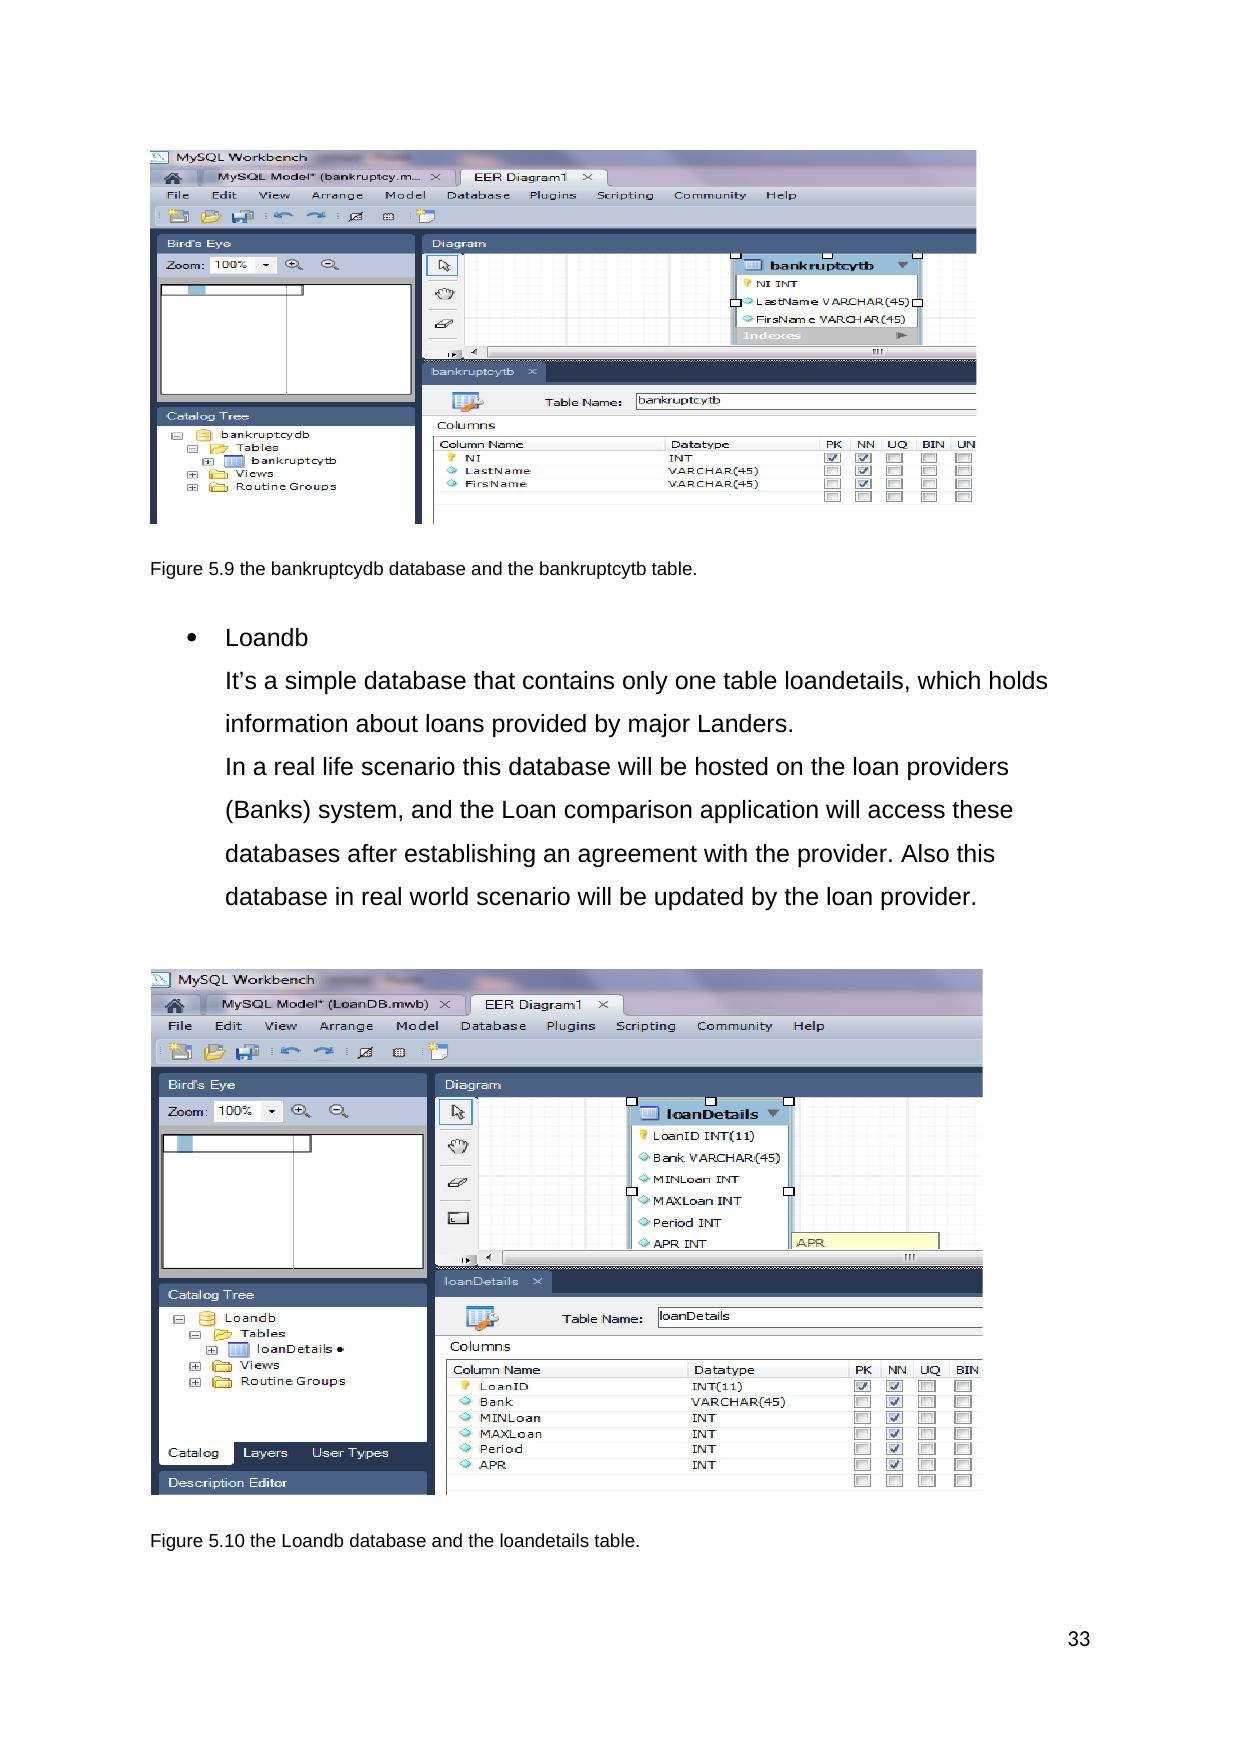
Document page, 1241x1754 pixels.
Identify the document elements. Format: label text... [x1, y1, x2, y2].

picture [151, 968, 983, 1495]
list It’s a simple database that contains only one table loandetails, which holds information about loans provided by major Landers. [225, 666, 1090, 738]
text Figure 5.10 the Loandb database and the loandetails table. [150, 1529, 1090, 1551]
list Loandb [187, 623, 1090, 652]
picture [150, 150, 977, 524]
list In a real life scenario this database will be hosted on the loan providers (Banks) system, and the Loan comparison application will access these databases after establishing an agreement with the provider. Also this database in real world scenario will be updated by the loan provider. [225, 752, 1090, 911]
text Figure 5.9 the bankruptcydb database and the bankruptcytb table. [150, 558, 1090, 580]
